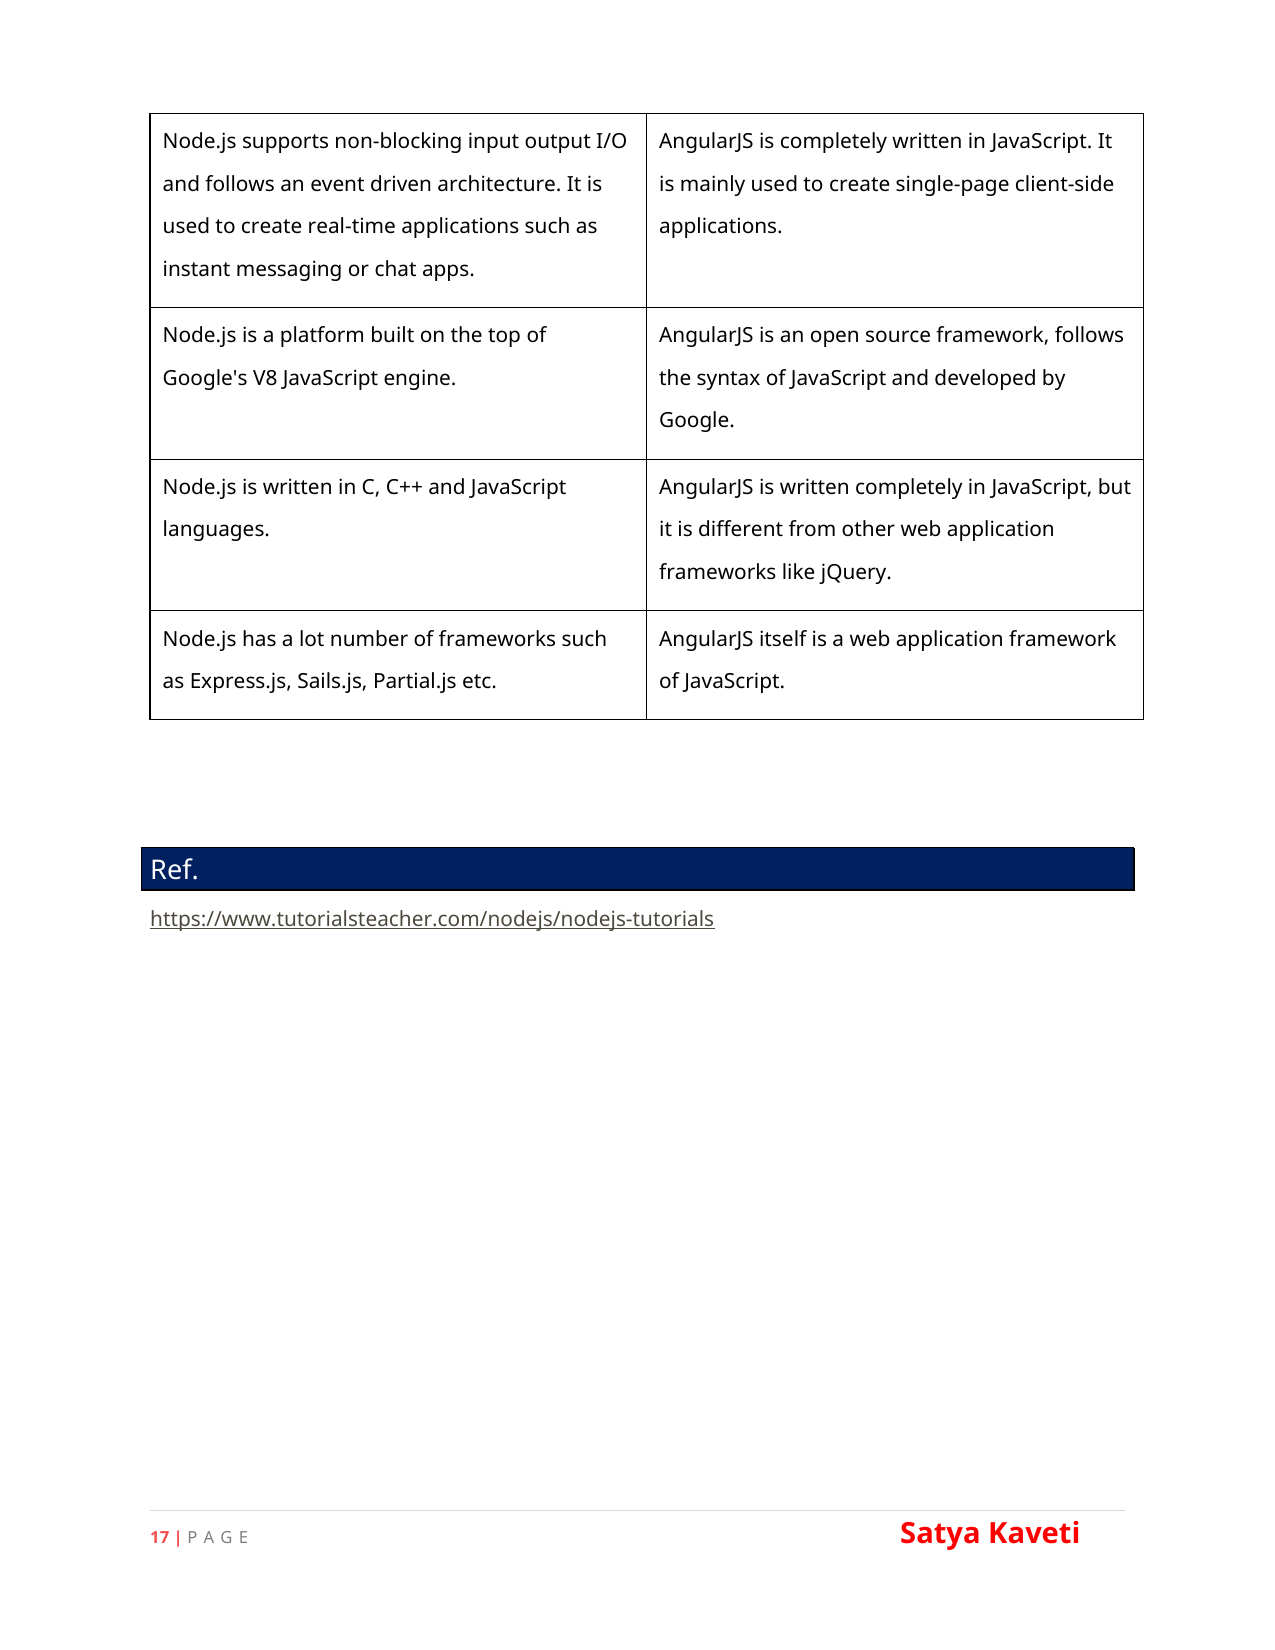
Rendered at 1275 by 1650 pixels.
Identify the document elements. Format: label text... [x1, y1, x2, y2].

table_cell AngularJS is written completely in JavaScript, but it is different from other web application frameworks like jQuery. [647, 460, 1143, 610]
table_cell Node.js has a lot number of frameworks such as Express.js, Sails.js, Partial.js etc. [151, 611, 646, 719]
table_cell Node.js is written in C, C++ and JavaScript languages. [151, 460, 646, 610]
table_cell Node.js is a platform built on the top of Google's V8 JavaScript engine. [151, 308, 646, 458]
table_cell Node.js supports non-blocking input output I/O and follows an event driven architecture. It is used to create real-time applications such as instant messaging or chat apps. [151, 114, 646, 307]
table_cell AngularJS itself is a web application framework of JavaScript. [647, 611, 1143, 719]
subtitle Ref. [142, 848, 1133, 889]
text https://www.tutorialsteacher.com/nodejs/nodejs-tutorials [150, 904, 1125, 932]
table_cell AngularJS is an open source framework, follows the syntax of JavaScript and developed by Google. [647, 308, 1143, 458]
table_cell AngularJS is completely written in JavaScript. It is mainly used to create single-page client-side applications. [647, 114, 1143, 307]
